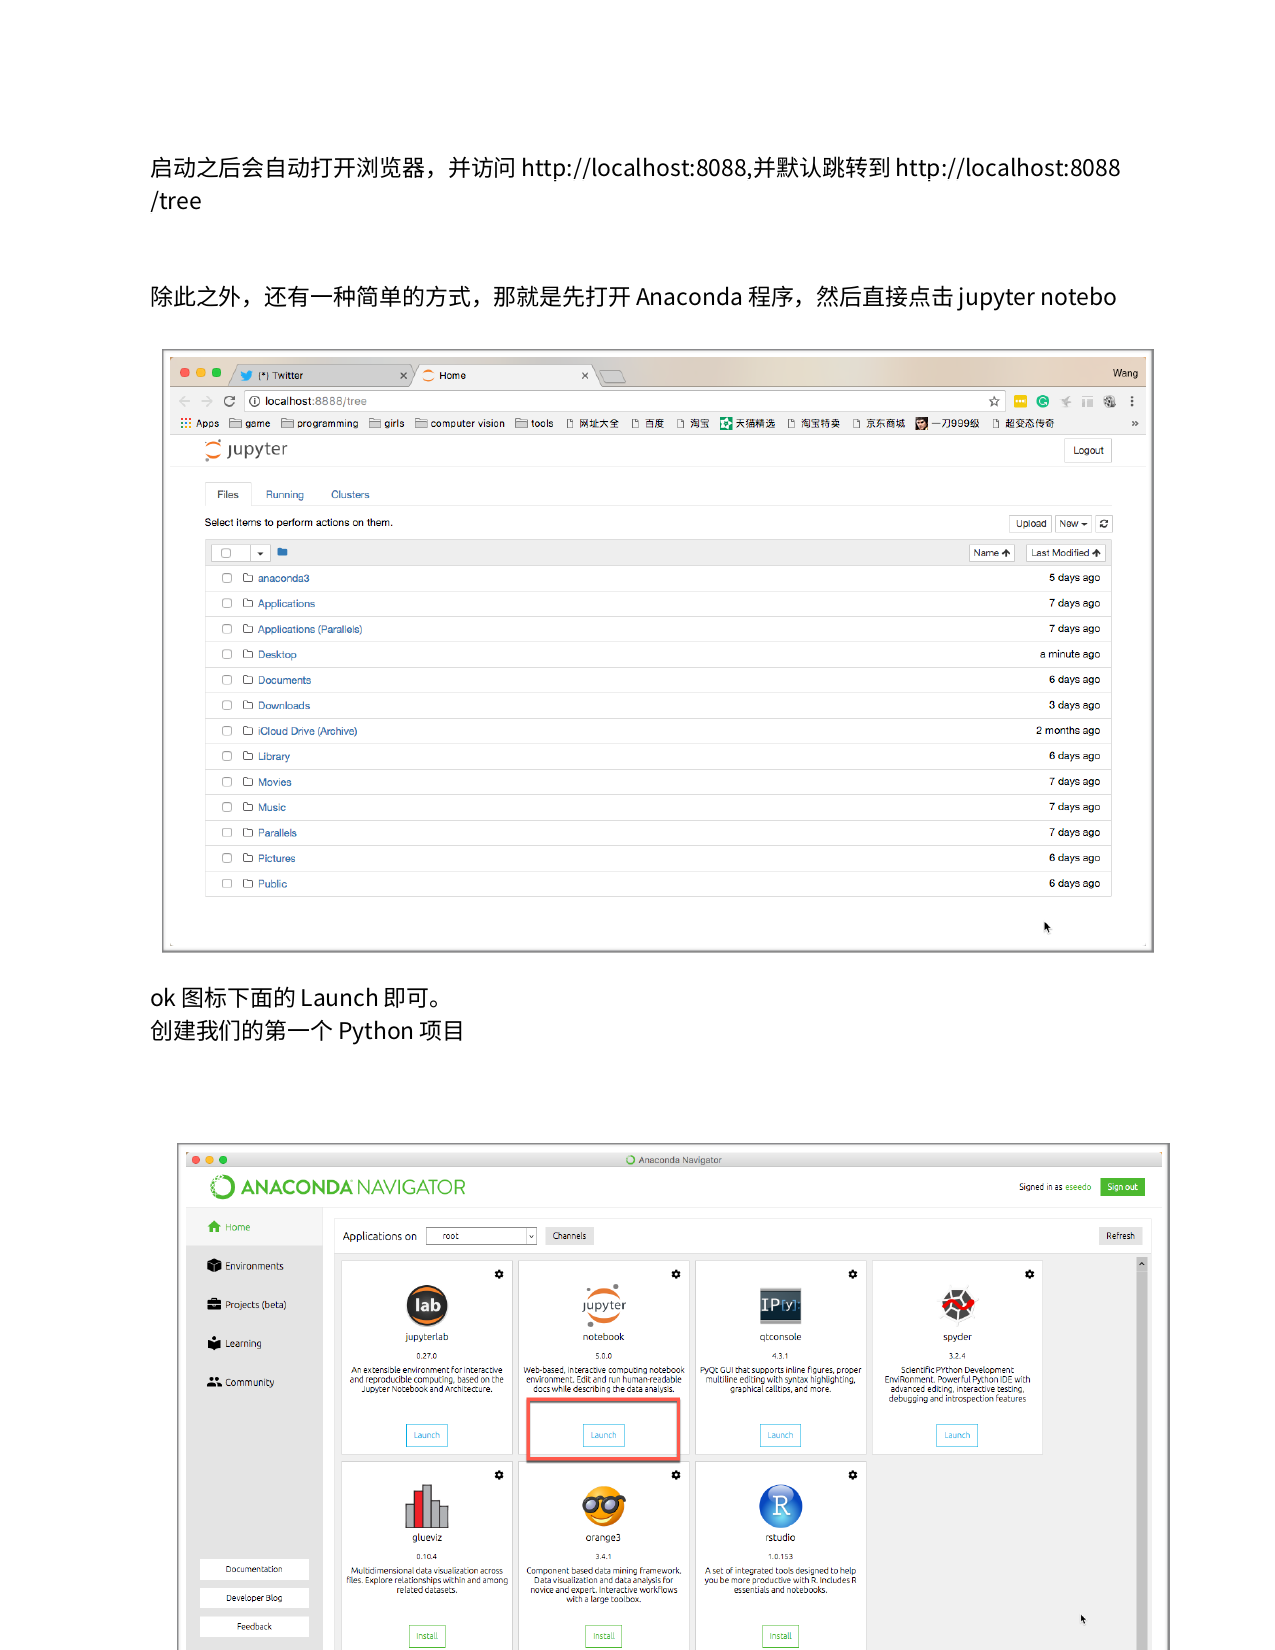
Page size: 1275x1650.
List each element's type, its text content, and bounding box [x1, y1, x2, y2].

text 创建我们的第一个Python项目 [150, 1013, 1125, 1046]
text 启动之后会自动打开浏览器，并访问http://localhost:8088,并默认跳转到http://localhost:8088/tree [150, 150, 1125, 216]
picture [177, 1143, 1170, 1650]
picture [162, 349, 1154, 955]
